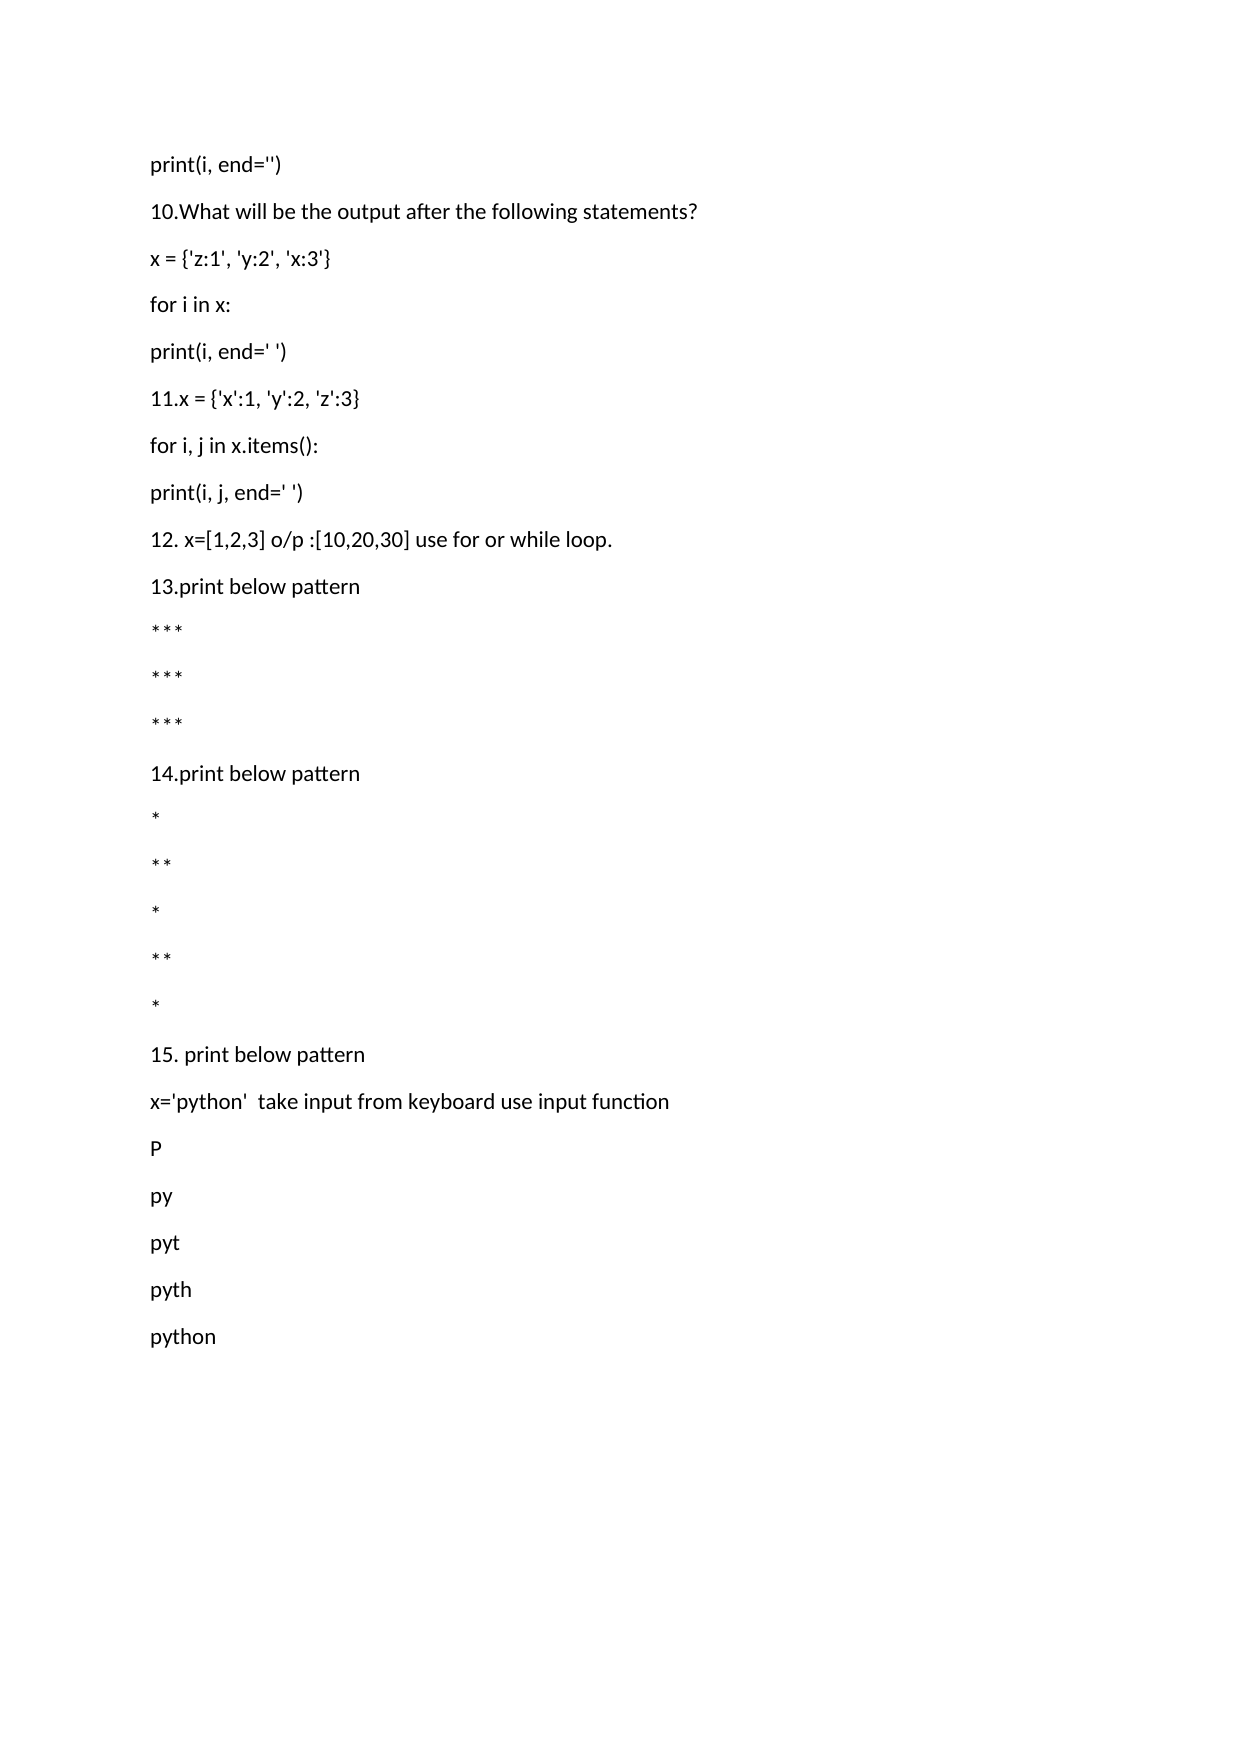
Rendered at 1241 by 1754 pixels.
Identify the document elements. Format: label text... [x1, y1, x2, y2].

text x = {'z:1', 'y:2', 'x:3'} [150, 244, 1090, 272]
text ** [150, 853, 1090, 881]
text *** [150, 619, 1090, 647]
text * [150, 900, 1090, 928]
text pyt [150, 1228, 1090, 1256]
text * [150, 994, 1090, 1022]
text print(i, end=' ') [150, 337, 1090, 366]
text print(i, j, end=' ') [150, 478, 1090, 506]
text py [150, 1181, 1090, 1209]
text x='python' take input from keyboard use input function [150, 1087, 1090, 1116]
text for i in x: [150, 291, 1090, 319]
text for i, j in x.items(): [150, 431, 1090, 459]
text *** [150, 666, 1090, 694]
text *** [150, 712, 1090, 741]
text P [150, 1134, 1090, 1162]
text pyth [150, 1275, 1090, 1303]
text print(i, end='') [150, 150, 1090, 178]
text 12. x=[1,2,3] o/p :[10,20,30] use for or while loop. [150, 525, 1090, 553]
text 10.What will be the output after the following statements? [150, 197, 1090, 225]
text 14.print below pattern [150, 759, 1090, 787]
text ** [150, 947, 1090, 975]
text * [150, 806, 1090, 834]
text 11.x = {'x':1, 'y':2, 'z':3} [150, 384, 1090, 412]
text 13.print below pattern [150, 572, 1090, 600]
text 15. print below pattern [150, 1041, 1090, 1069]
text python [150, 1322, 1090, 1350]
